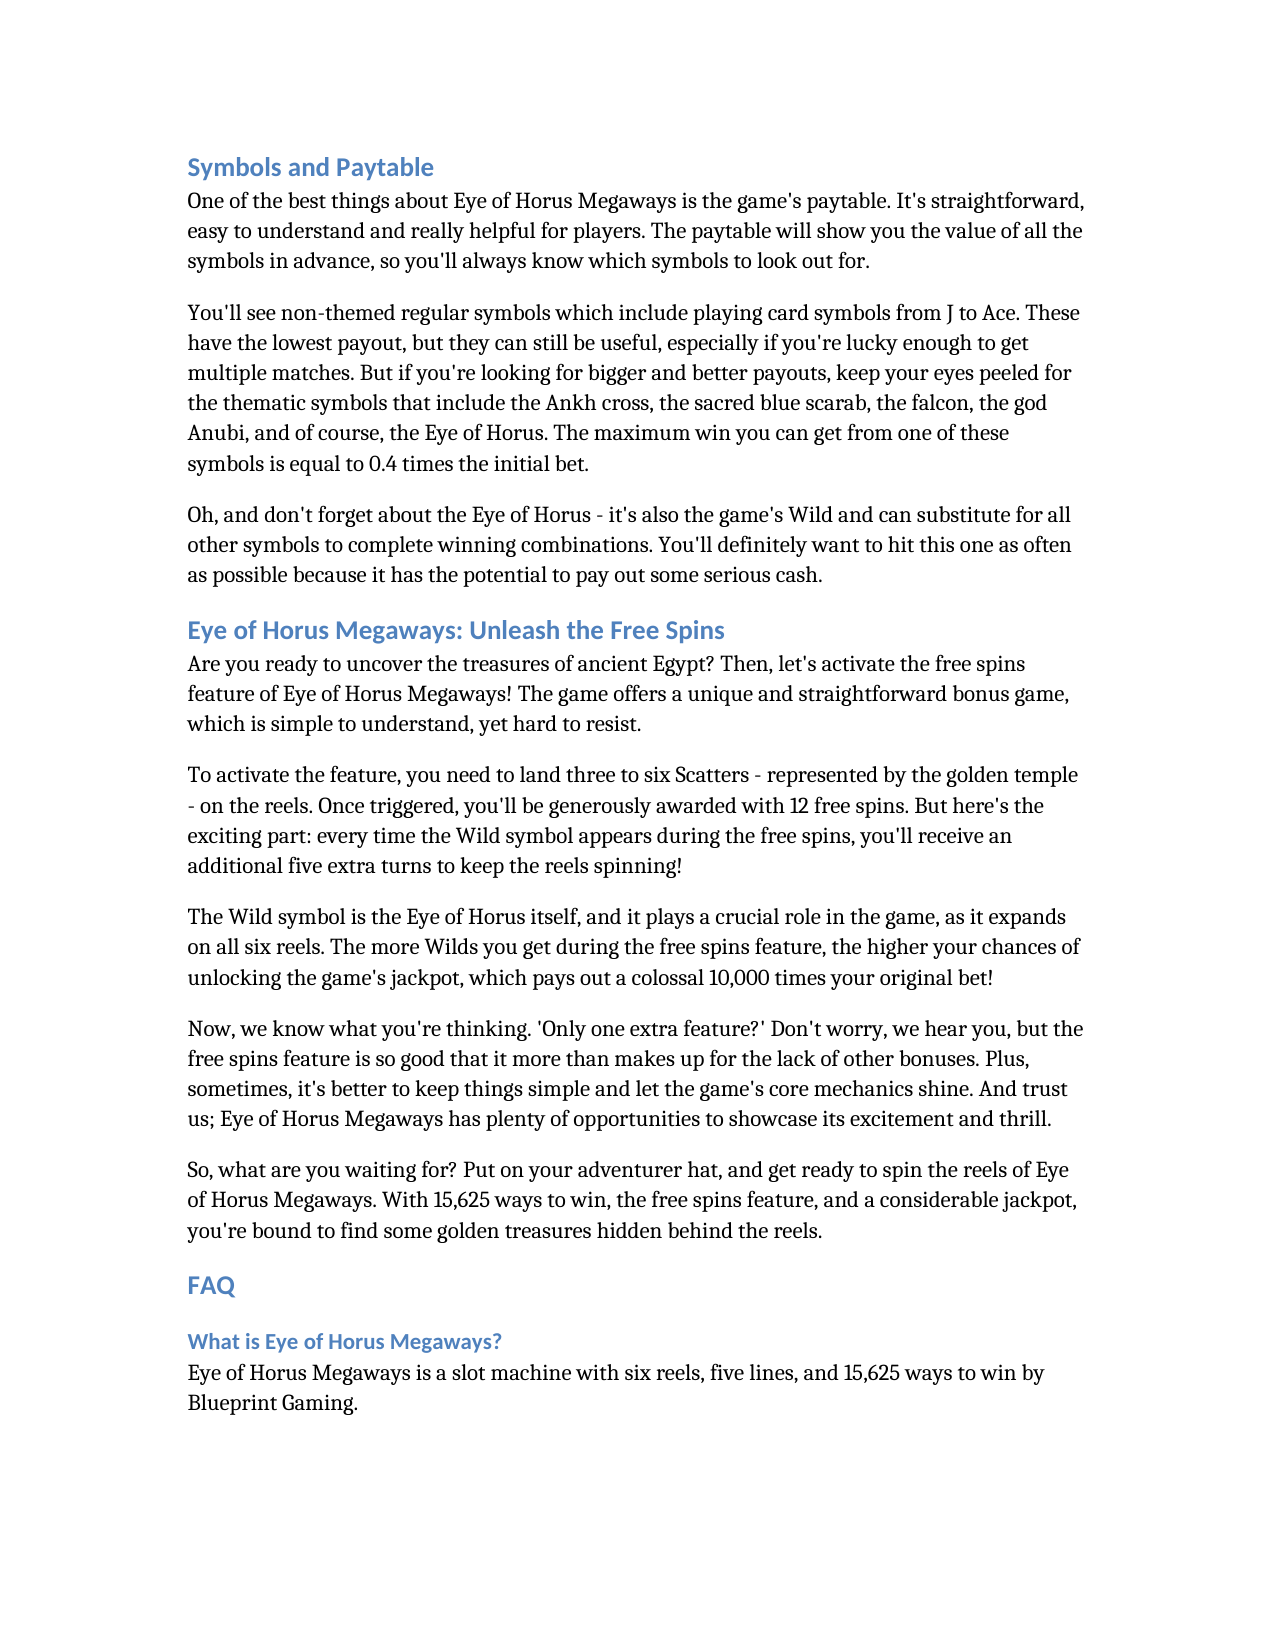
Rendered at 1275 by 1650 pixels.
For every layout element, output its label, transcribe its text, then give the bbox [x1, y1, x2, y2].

text The Wild symbol is the Eye of Horus itself, and it plays a crucial role in the game, as it expands on all six reels. The more Wilds you get during the free spins feature, the higher your chances of unlocking the game's jackpot, which pays out a colossal 10,000 times your original bet! [187, 904, 1087, 991]
text So, what are you waiting for? Put on your adventurer hat, and get ready to spin the reels of Eye of Horus Megaways. With 15,625 ways to win, the free spins feature, and a considerable jackpot, you're bound to find some golden treasures hidden behind the reels. [187, 1157, 1087, 1244]
text Are you ready to uncover the treasures of ancient Egypt? Then, let's activate the free spins feature of Eye of Horus Megaways! The game offers a unique and straightforward bonus game, which is simple to understand, yet hard to resist. [187, 651, 1087, 738]
text Eye of Horus Megaways is a slot machine with six reels, five lines, and 15,625 ways to win by Blueprint Gaming. [187, 1359, 1087, 1416]
text One of the best things about Eye of Horus Megaways is the game's paytable. It's straightforward, easy to understand and really helpful for players. The paytable will show you the value of all the symbols in advance, so you'll always know which symbols to look out for. [187, 188, 1087, 275]
text To activate the feature, you need to land three to six Scatters - represented by the golden temple - on the reels. Once triggered, you'll be generously awarded with 12 free spins. But here's the exciting part: every time the Wild symbol appears during the free spins, you'll receive an additional five extra turns to keep the reels spinning! [187, 762, 1087, 879]
text Now, we know what you're thinking. 'Only one extra feature?' Don't worry, we hear you, but the free spins feature is so good that it more than makes up for the lack of other bonuses. Plus, sometimes, it's better to keep things simple and let the game's core mechanics shine. And trust us; Eye of Horus Megaways has plenty of opportunities to showcase its excitement and thrill. [187, 1015, 1087, 1132]
subtitle Symbols and Paytable [187, 150, 1087, 183]
text You'll see non-themed regular symbols which include playing card symbols from J to Ace. These have the lowest payout, but they can still be useful, especially if you're lucky enough to get multiple matches. But if you're looking for bigger and better payouts, keep your eyes peeled for the thematic symbols that include the Ankh cross, the sacred blue scarab, the falcon, the god Anubi, and of course, the Eye of Horus. The maximum win you can get from one of these symbols is equal to 0.4 times the initial bet. [187, 299, 1087, 477]
subtitle What is Eye of Horus Megaways? [187, 1327, 1087, 1355]
text Oh, and don't forget about the Eye of Horus - it's also the game's Wild and can substitute for all other symbols to complete winning combinations. You'll definitely want to hit this one as often as possible because it has the potential to pay out some serious cash. [187, 501, 1087, 588]
subtitle FAQ [187, 1268, 1087, 1302]
subtitle Eye of Horus Megaways: Unleash the Free Spins [187, 613, 1087, 646]
